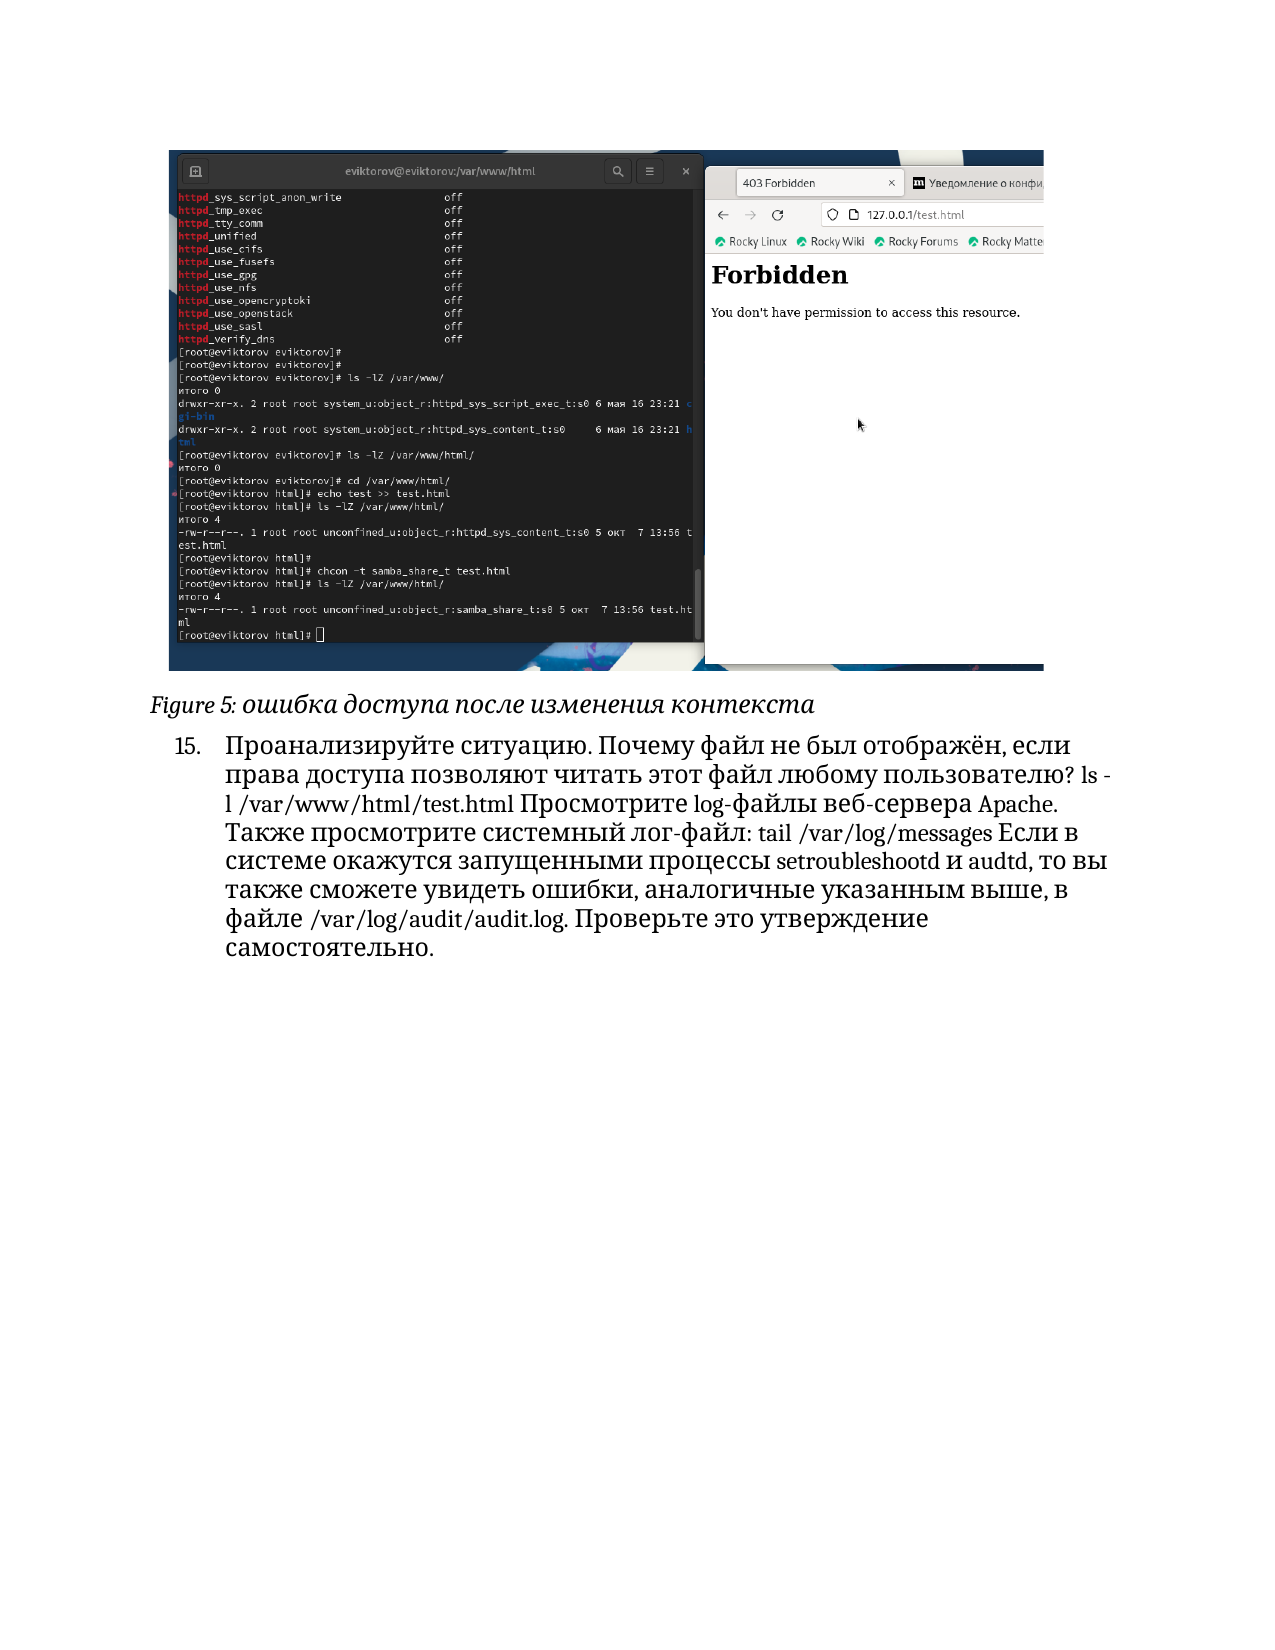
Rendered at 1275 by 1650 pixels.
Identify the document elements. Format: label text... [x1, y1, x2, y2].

picture [168, 150, 1044, 671]
list Проанализируйте ситуацию. Почему файл не был отображён, если права доступа позволяют читать этот файл любому пользователю? ls -l /var/www/html/test.html Просмотрите log-файлы веб-сервера Apache. Также просмотрите системный лог-файл: tail /var/log/messages Если в системе окажутся запущенными процессы setroubleshootd и audtd, то вы также сможете увидеть ошибки, аналогичные указанным выше, в файле /var/log/audit/audit.log. Проверьте это утверждение самостоятельно. [175, 732, 1125, 962]
text Figure 5: ошибка доступа после изменения контекста [150, 691, 1125, 720]
